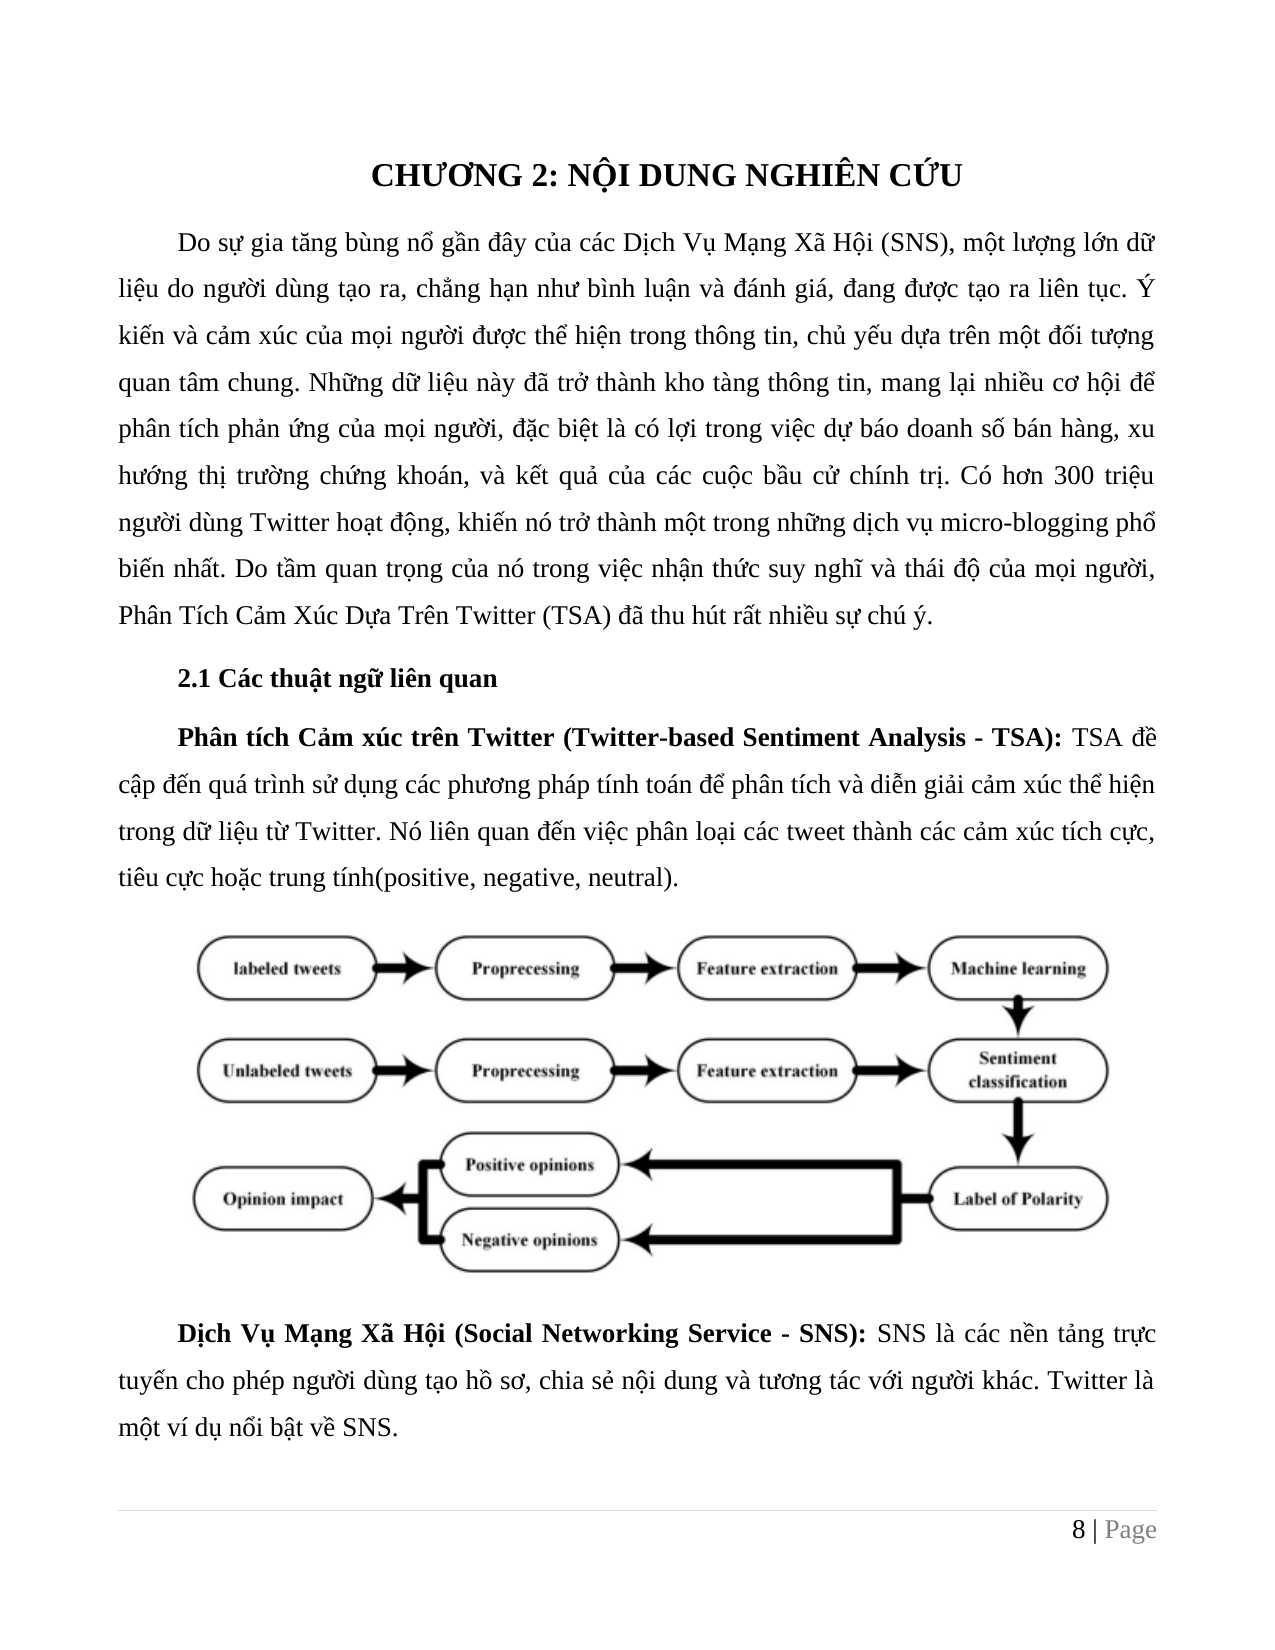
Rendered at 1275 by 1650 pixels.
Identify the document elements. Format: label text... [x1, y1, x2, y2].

text Phân tích Cảm xúc trên Twitter (Twitter-based Sentiment Analysis - TSA): TSA đề cập đến quá trình sử dụng các phương pháp tính toán để phân tích và diễn giải cảm xúc thể hiện trong dữ liệu từ Twitter. Nó liên quan đến việc phân loại các tweet thành các cảm xúc tích cực, tiêu cực hoặc trung tính(positive, negative, neutral). [118, 721, 1157, 893]
text Dịch Vụ Mạng Xã Hội (Social Networking Service - SNS): SNS là các nền tảng trực tuyến cho phép người dùng tạo hồ sơ, chia sẻ nội dung và tương tác với người khác. Twitter là một ví dụ nổi bật về SNS. [118, 1317, 1157, 1442]
text Do sự gia tăng bùng nổ gần đây của các Dịch Vụ Mạng Xã Hội (SNS), một lượng lớn dữ liệu do người dùng tạo ra, chẳng hạn như bình luận và đánh giá, đang được tạo ra liên tục. Ý kiến và cảm xúc của mọi người được thể hiện trong thông tin, chủ yếu dựa trên một đối tượng quan tâm chung. Những dữ liệu này đã trở thành kho tàng thông tin, mang lại nhiều cơ hội để phân tích phản ứng của mọi người, đặc biệt là có lợi trong việc dự báo doanh số bán hàng, xu hướng thị trường chứng khoán, và kết quả của các cuộc bầu cử chính trị. Có hơn 300 triệu người dùng Twitter hoạt động, khiến nó trở thành một trong những dịch vụ micro-blogging phổ biến nhất. Do tầm quan trọng của nó trong việc nhận thức suy nghĩ và thái độ của mọi người, Phân Tích Cảm Xúc Dựa Trên Twitter (TSA) đã thu hút rất nhiều sự chú ý. [118, 226, 1157, 630]
subtitle CHƯƠNG 2: NỘI DUNG NGHIÊN CỨU [118, 156, 1157, 194]
picture [177, 920, 1139, 1290]
subtitle 2.1 Các thuật ngữ liên quan [118, 662, 1157, 693]
